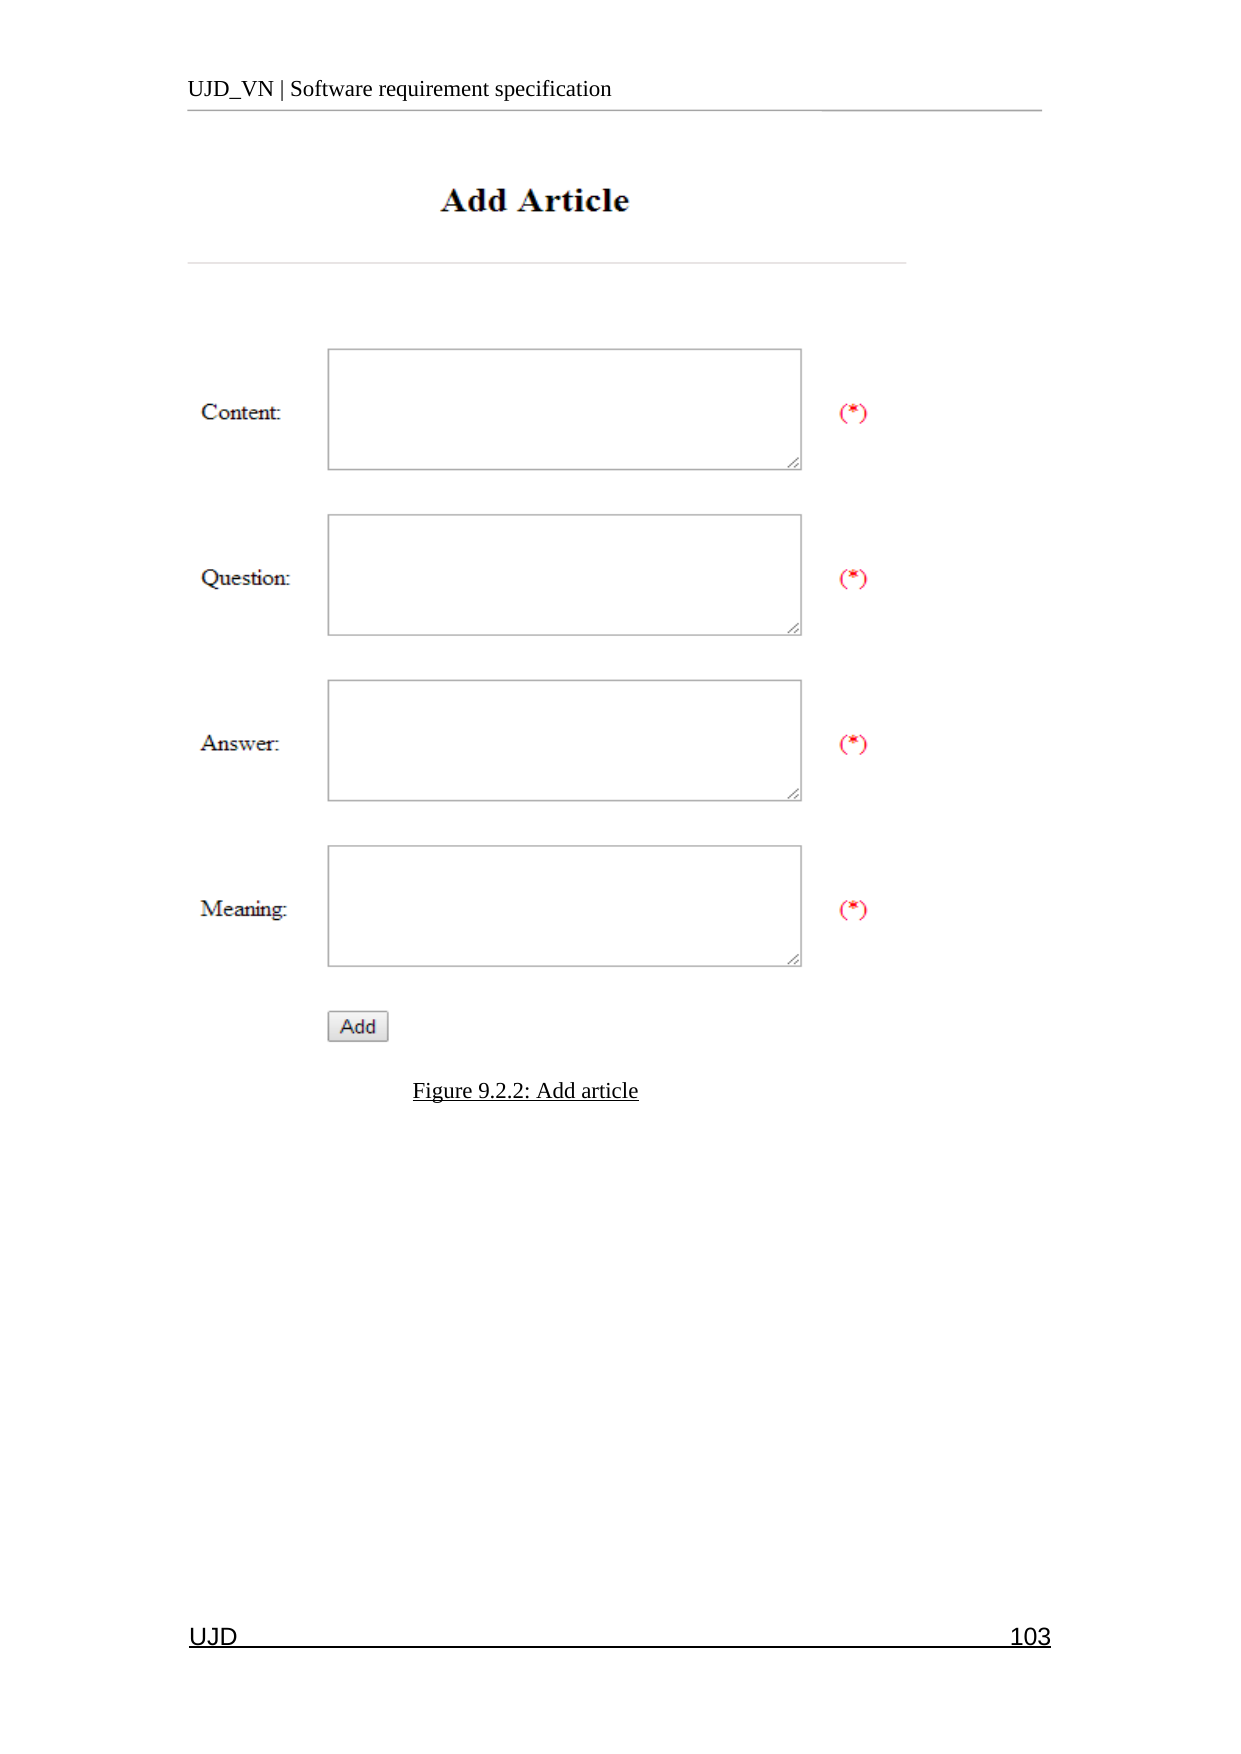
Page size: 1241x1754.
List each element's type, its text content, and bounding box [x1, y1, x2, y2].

picture [187, 180, 907, 1052]
text Figure 9.2.2: Add article [187, 1077, 1053, 1103]
